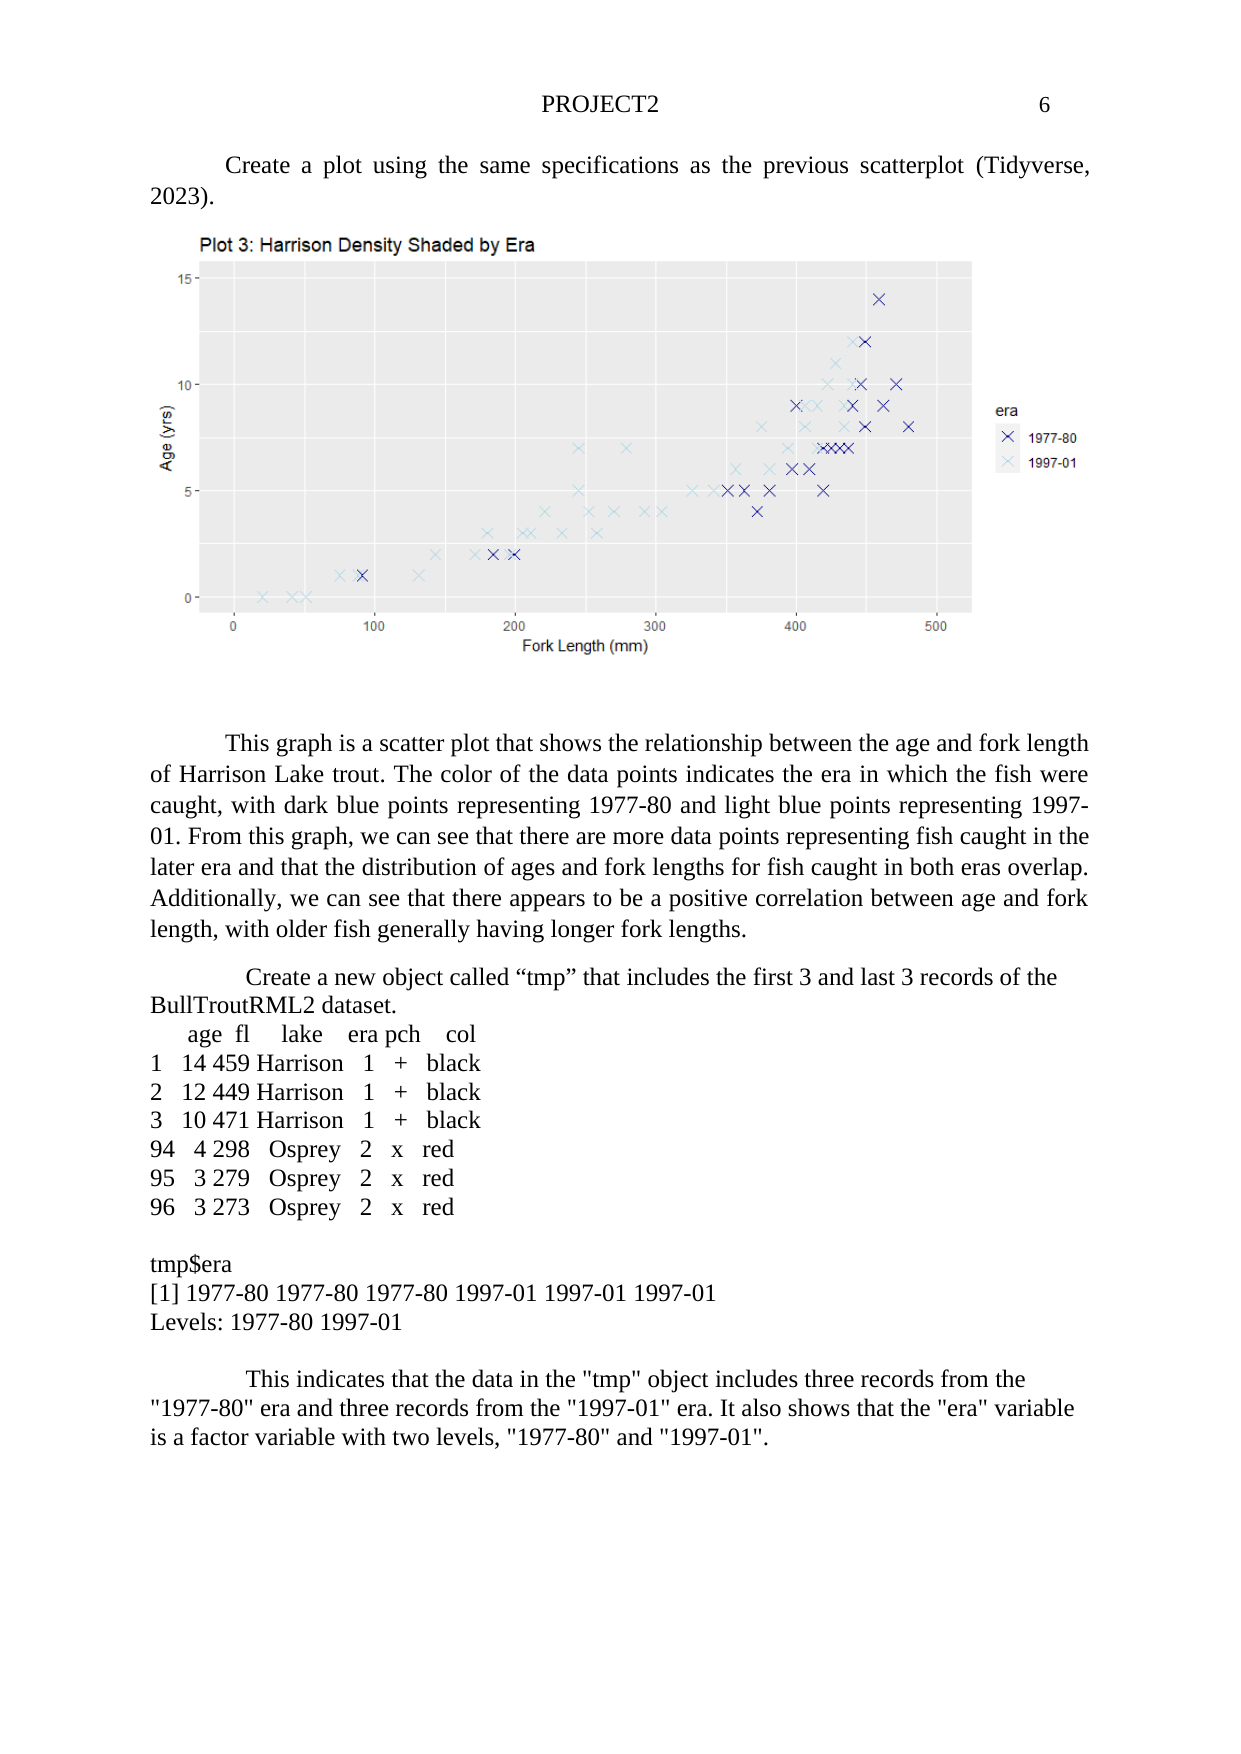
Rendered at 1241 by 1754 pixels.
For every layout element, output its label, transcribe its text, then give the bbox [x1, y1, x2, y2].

text 95 3 279 Osprey 2 x red [150, 1163, 1090, 1192]
text 2 12 449 Harrison 1 + black [150, 1077, 1090, 1106]
text age fl lake era pch col [150, 1019, 1090, 1048]
text 96 3 273 Osprey 2 x red [150, 1192, 1090, 1221]
text This graph is a scatter plot that shows the relationship between the age and fork length of Harrison Lake trout. The color of the data points indicates the era in which the fish were caught, with dark blue points representing 1977-80 and light blue points representing 1997-01. From this graph, we can see that there are more data points representing fish caught in the later era and that the distribution of ages and fork lengths for fish caught in both eras overlap. Additionally, we can see that there appears to be a positive correlation between age and fork length, with older fish generally having longer fork lengths. [150, 728, 1090, 943]
text tmp$era [150, 1249, 1090, 1278]
picture [150, 228, 1091, 661]
text Create a plot using the same specifications as the previous scatterplot (Tidyverse, 2023). [150, 150, 1090, 210]
text Create a new object called “tmp” that includes the first 3 and last 3 records of the [150, 962, 1090, 991]
text 3 10 471 Harrison 1 + black [150, 1106, 1090, 1134]
text BullTroutRML2 dataset. [150, 991, 1090, 1019]
text [1] 1977-80 1977-80 1977-80 1997-01 1997-01 1997-01 [150, 1278, 1090, 1307]
text 1 14 459 Harrison 1 + black [150, 1048, 1090, 1077]
text 94 4 298 Osprey 2 x red [150, 1134, 1090, 1163]
text Levels: 1977-80 1997-01 [150, 1307, 1090, 1336]
text This indicates that the data in the "tmp" object includes three records from the "1977-80" era and three records from the "1997-01" era. It also shows that the "era" variable is a factor variable with two levels, "1977-80" and "1997-01". [150, 1364, 1090, 1451]
